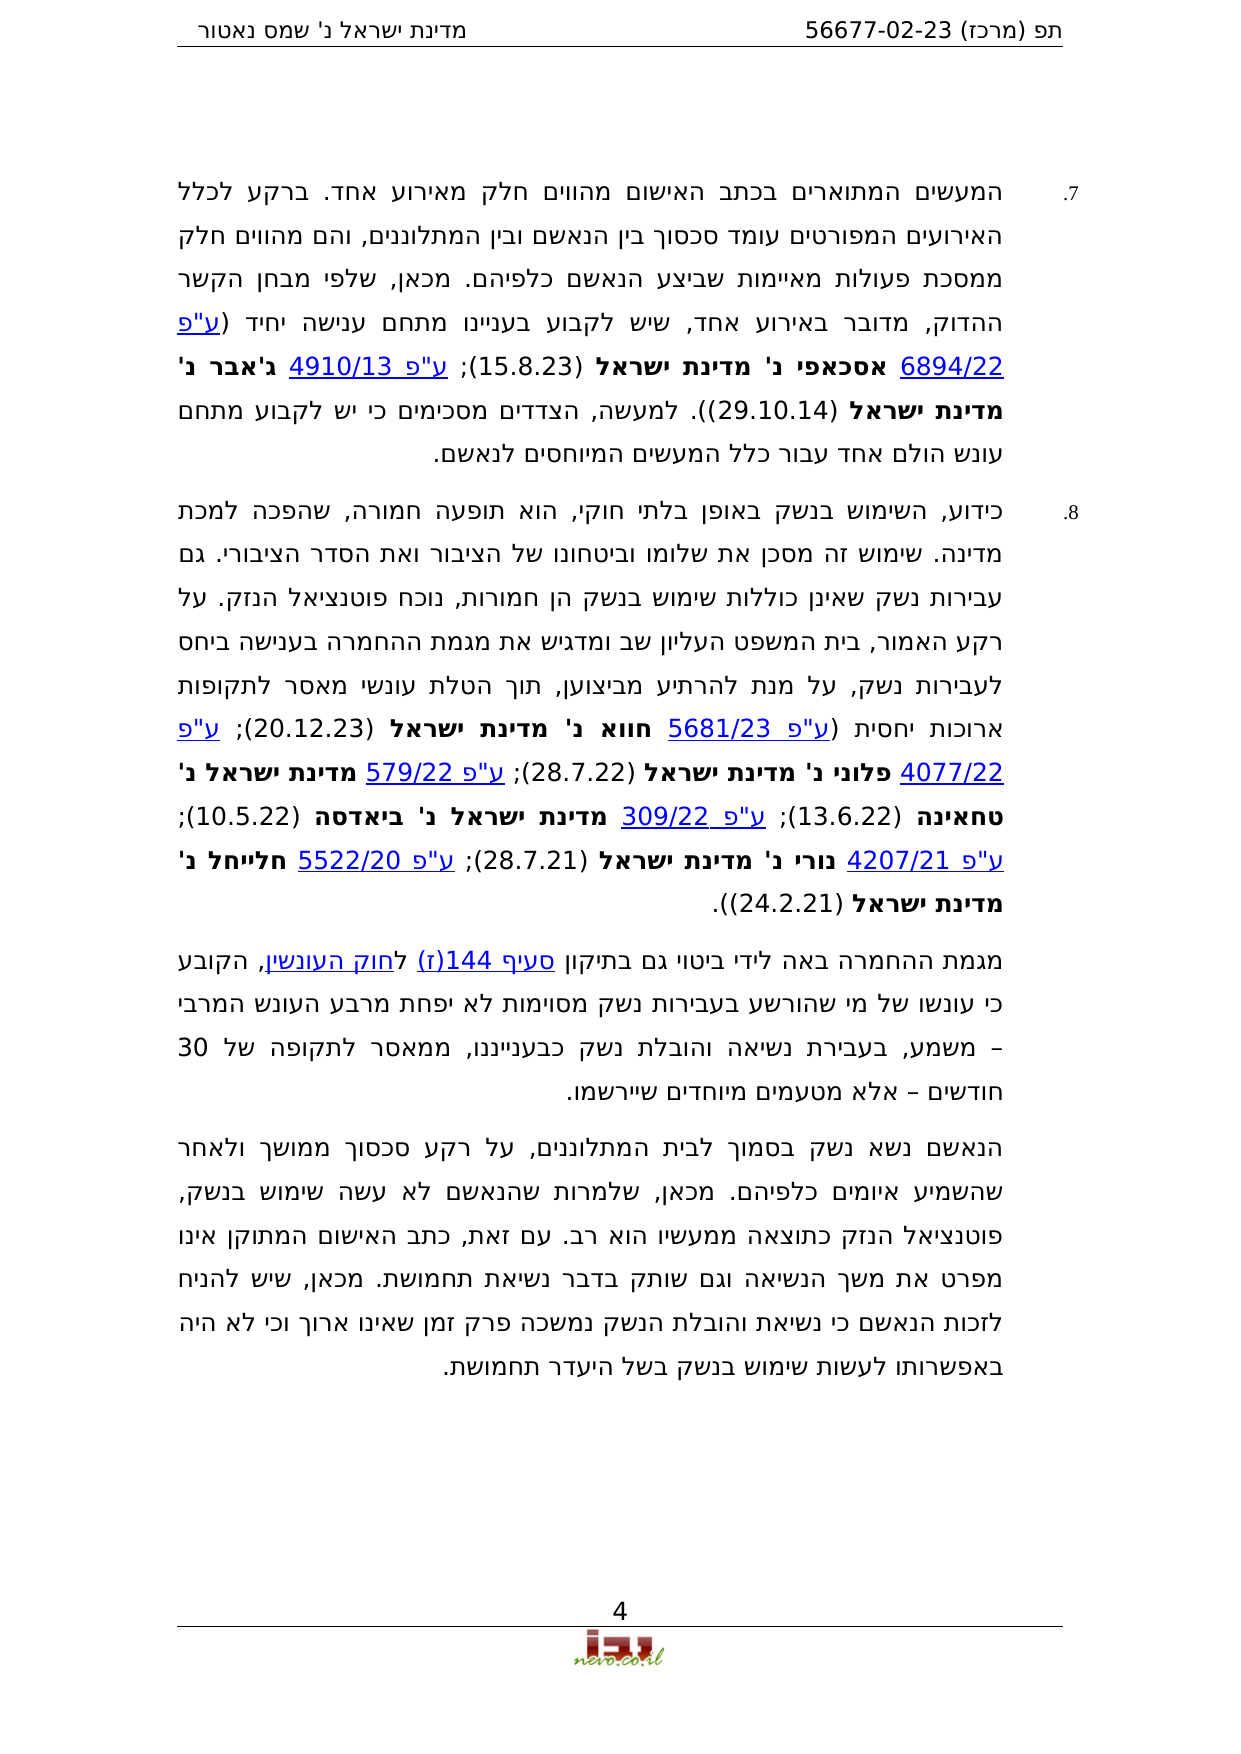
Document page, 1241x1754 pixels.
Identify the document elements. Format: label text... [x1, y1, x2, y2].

list מגמת ההחמרה באה לידי ביטוי גם בתיקון סעיף 144(ז) לחוק העונשין, הקובע כי עונשו של מי שהורשע בעבירות נשק מסוימות לא יפחת מרבע העונש המרבי – משמע, בעבירת נשיאה והובלת נשק כבענייננו, ממאסר לתקופה של 30 חודשים – אלא מטעמים מיוחדים שיירשמו. [177, 946, 1004, 1106]
list הנאשם נשא נשק בסמוך לבית המתלוננים, על רקע סכסוך ממושך ולאחר שהשמיע איומים כלפיהם. מכאן, שלמרות שהנאשם לא עשה שימוש בנשק, פוטנציאל הנזק כתוצאה ממעשיו הוא רב. עם זאת, כתב האישום המתוקן אינו מפרט את משך הנשיאה וגם שותק בדבר נשיאת תחמושת. מכאן, שיש להניח לזכות הנאשם כי נשיאת והובלת הנשק נמשכה פרק זמן שאינו ארוך וכי לא היה באפשרותו לעשות שימוש בנשק בשל היעדר תחמושת. [177, 1133, 1004, 1381]
list כידוע, השימוש בנשק באופן בלתי חוקי, הוא תופעה חמורה, שהפכה למכת מדינה. שימוש זה מסכן את שלומו וביטחונו של הציבור ואת הסדר הציבורי. גם עבירות נשק שאינן כוללות שימוש בנשק הן חמורות, נוכח פוטנציאל הנזק. על רקע האמור, בית המשפט העליון שב ומדגיש את מגמת ההחמרה בענישה ביחס לעבירות נשק, על מנת להרתיע מביצוען, תוך הטלת עונשי מאסר לתקופות ארוכות יחסית (ע"פ 5681/23 חווא נ' מדינת ישראל (20.12.23); ע"פ 4077/22 פלוני נ' מדינת ישראל (28.7.22); ע"פ 579/22 מדינת ישראל נ' טחאינה (13.6.22); ע"פ 309/22 מדינת ישראל נ' ביאדסה (10.5.22); ע"פ 4207/21 נורי נ' מדינת ישראל (28.7.21); ע"פ 5522/20 חלייחל נ' מדינת ישראל (24.2.21)). [177, 496, 1063, 919]
list המעשים המתוארים בכתב האישום מהווים חלק מאירוע אחד. ברקע לכלל האירועים המפורטים עומד סכסוך בין הנאשם ובין המתלוננים, והם מהווים חלק ממסכת פעולות מאיימות שביצע הנאשם כלפיהם. מכאן, שלפי מבחן הקשר ההדוק, מדובר באירוע אחד, שיש לקבוע בעניינו מתחם ענישה יחיד (ע"פ 6894/22 אסכאפי נ' מדינת ישראל (15.8.23); ע"פ 4910/13 ג'אבר נ' מדינת ישראל (29.10.14)). למעשה, הצדדים מסכימים כי יש לקבוע מתחם עונש הולם אחד עבור כלל המעשים המיוחסים לנאשם. [177, 177, 1063, 469]
picture [574, 1629, 666, 1667]
